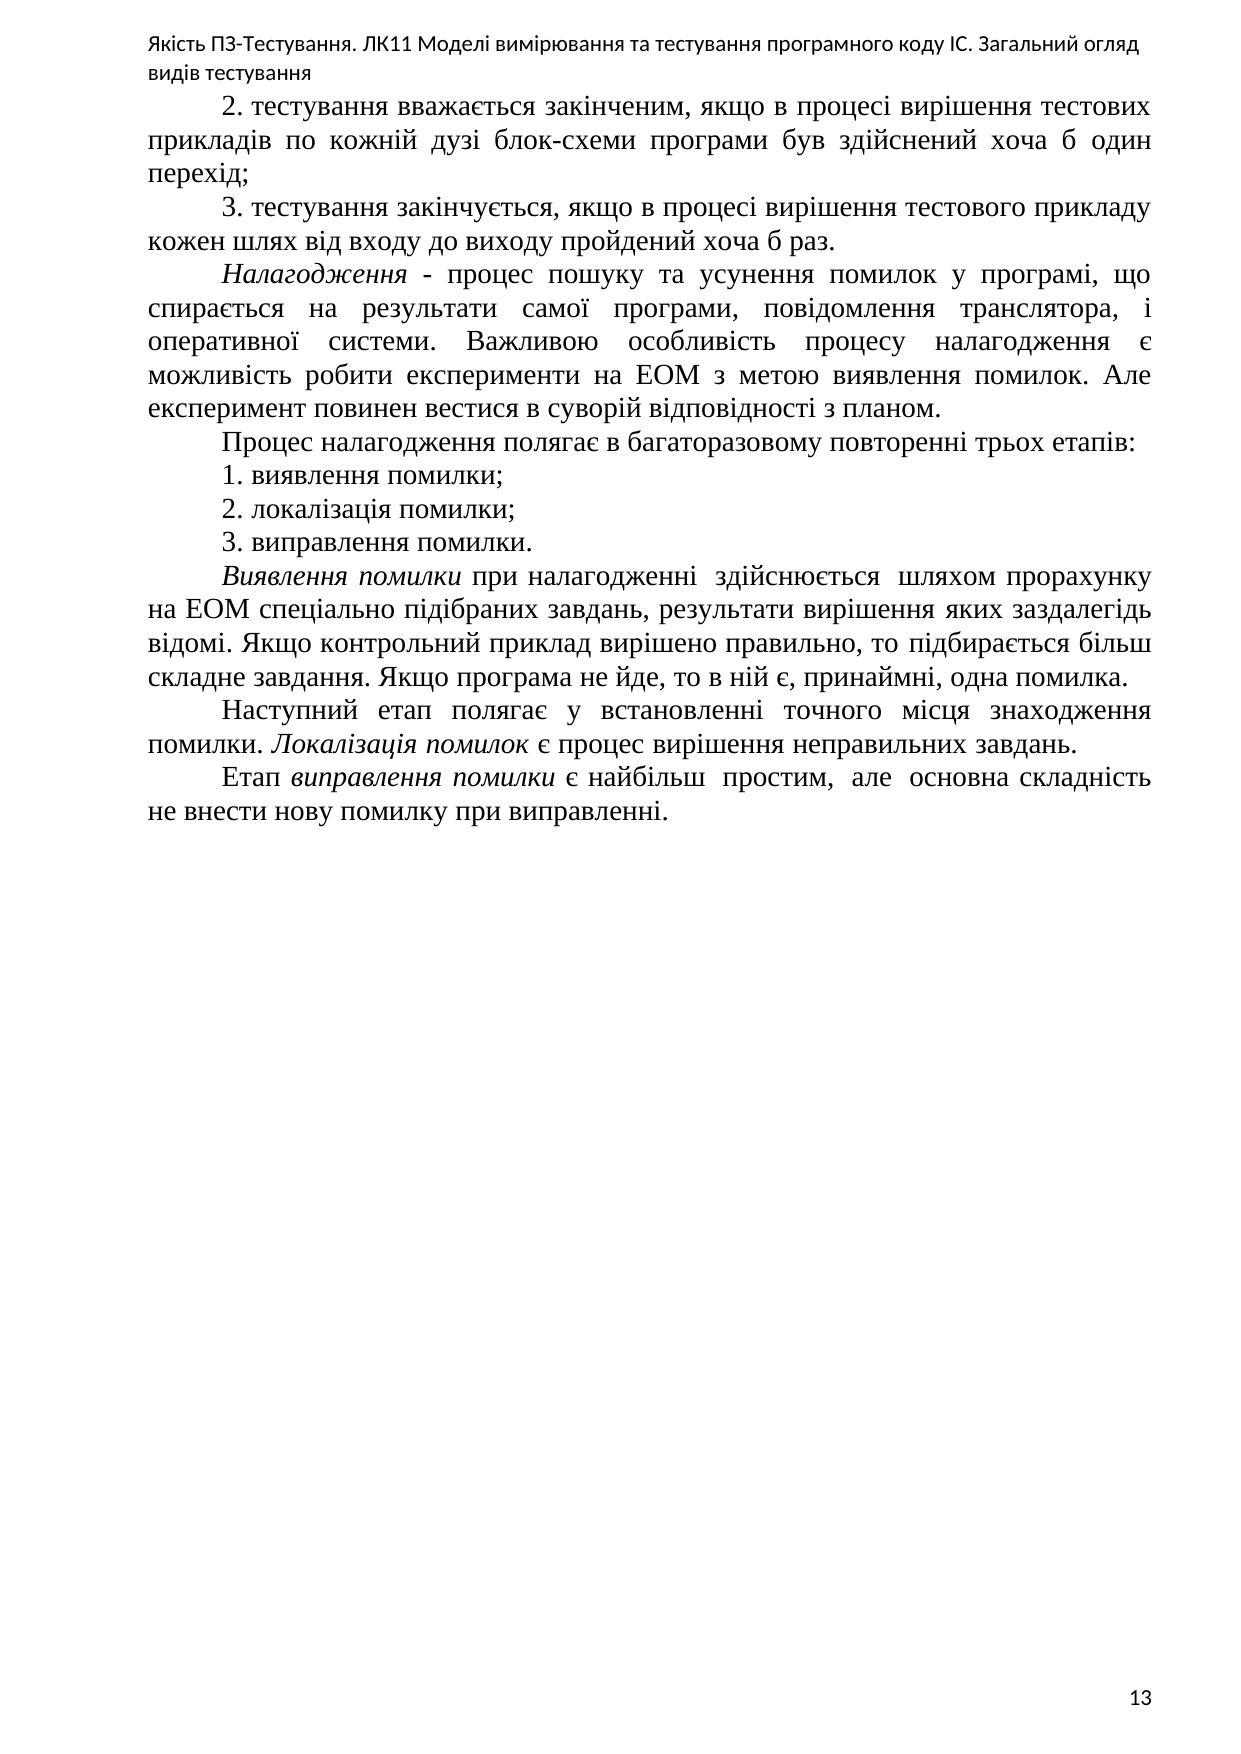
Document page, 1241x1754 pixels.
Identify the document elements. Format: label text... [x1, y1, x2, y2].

text Виявлення помилки при налагодженні здійснюється шляхом прорахунку на ЕОМ спеціально підібраних завдань, результати вирішення яких заздалегідь відомі. Якщо контрольний приклад вирішено правильно, то підбирається більш складне завдання. Якщо програма не йде, то в ній є, принаймні, одна помилка. [148, 558, 1152, 692]
list тестування закінчується, якщо в процесі вирішення тестового прикладу кожен шлях від входу до виходу пройдений хоча б раз. [148, 189, 1152, 256]
text Етап виправлення помилки є найбільш простим, але основна складність не внести нову помилку при виправленні. [148, 759, 1152, 826]
list виявлення помилки; [148, 457, 1152, 491]
list виправлення помилки. [148, 524, 1152, 558]
list локалізація помилки; [148, 491, 1152, 524]
text Процес налагодження полягає в багаторазовому повторенні трьох етапів: [148, 424, 1152, 457]
list тестування вважається закінченим, якщо в процесі вирішення тестових прикладів по кожній дузі блок-схеми програми був здійснений хоча б один перехід; [148, 88, 1152, 189]
text Наступний етап полягає у встановленні точного місця знаходження помилки. Локалізація помилок є процес вирішення неправильних завдань. [148, 692, 1152, 759]
text Налагодження - процес пошуку та усунення помилок у програмі, що спирається на результати самої програми, повідомлення транслятора, і оперативної системи. Важливою особливість процесу налагодження є можливість робити експерименти на ЕОМ з метою виявлення помилок. Але експеримент повинен вестися в суворій відповідності з планом. [148, 256, 1152, 424]
